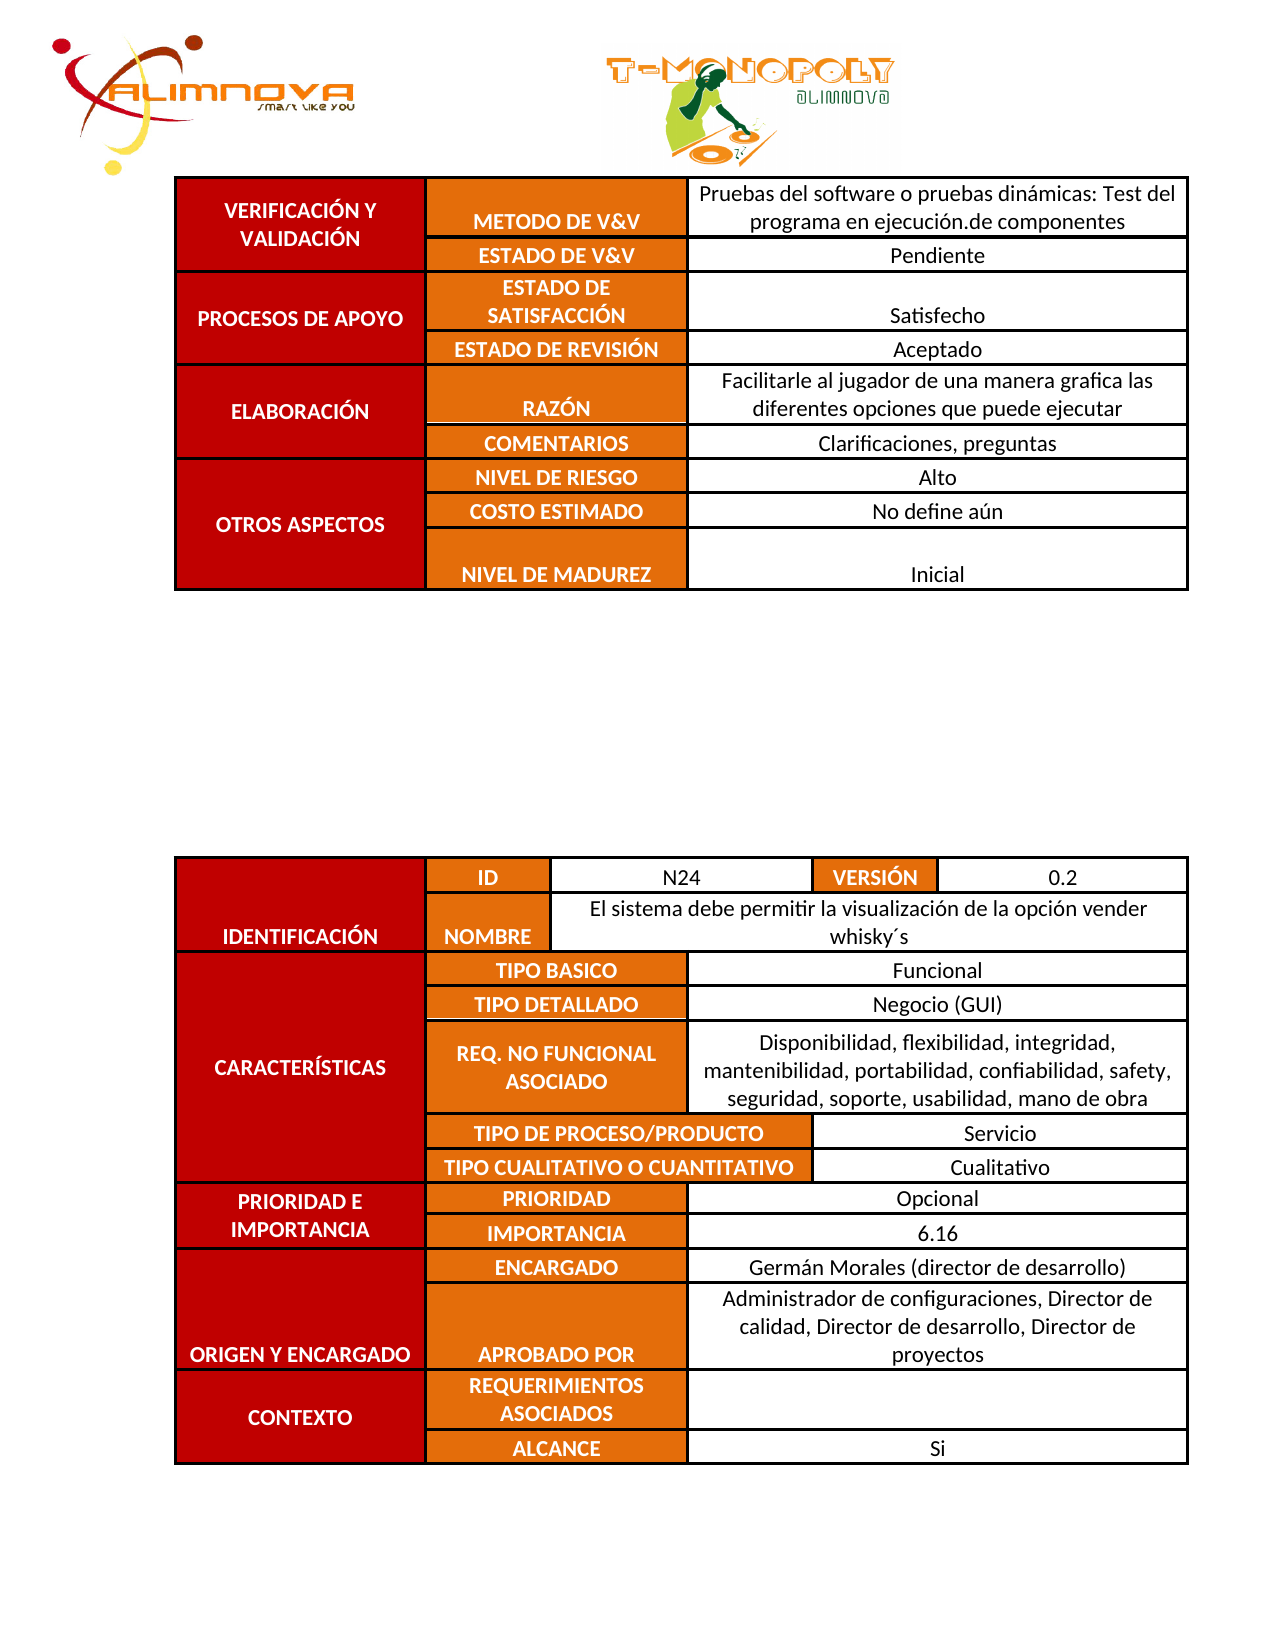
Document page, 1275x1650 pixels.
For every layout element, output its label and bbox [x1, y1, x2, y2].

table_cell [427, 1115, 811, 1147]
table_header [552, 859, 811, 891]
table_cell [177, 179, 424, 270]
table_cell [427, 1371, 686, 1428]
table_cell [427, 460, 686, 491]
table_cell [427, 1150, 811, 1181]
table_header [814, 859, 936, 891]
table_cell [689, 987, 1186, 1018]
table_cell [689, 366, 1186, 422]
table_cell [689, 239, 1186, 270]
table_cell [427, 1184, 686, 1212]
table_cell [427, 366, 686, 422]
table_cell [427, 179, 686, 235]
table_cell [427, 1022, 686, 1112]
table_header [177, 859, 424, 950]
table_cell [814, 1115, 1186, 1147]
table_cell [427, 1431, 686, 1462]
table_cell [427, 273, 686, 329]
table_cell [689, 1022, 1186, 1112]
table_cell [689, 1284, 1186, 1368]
picture [601, 43, 902, 176]
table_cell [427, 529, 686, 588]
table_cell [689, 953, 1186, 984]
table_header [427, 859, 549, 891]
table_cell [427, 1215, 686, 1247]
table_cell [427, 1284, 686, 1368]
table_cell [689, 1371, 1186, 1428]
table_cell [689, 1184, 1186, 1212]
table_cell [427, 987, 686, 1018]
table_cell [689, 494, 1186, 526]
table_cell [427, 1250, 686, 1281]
picture [48, 33, 356, 177]
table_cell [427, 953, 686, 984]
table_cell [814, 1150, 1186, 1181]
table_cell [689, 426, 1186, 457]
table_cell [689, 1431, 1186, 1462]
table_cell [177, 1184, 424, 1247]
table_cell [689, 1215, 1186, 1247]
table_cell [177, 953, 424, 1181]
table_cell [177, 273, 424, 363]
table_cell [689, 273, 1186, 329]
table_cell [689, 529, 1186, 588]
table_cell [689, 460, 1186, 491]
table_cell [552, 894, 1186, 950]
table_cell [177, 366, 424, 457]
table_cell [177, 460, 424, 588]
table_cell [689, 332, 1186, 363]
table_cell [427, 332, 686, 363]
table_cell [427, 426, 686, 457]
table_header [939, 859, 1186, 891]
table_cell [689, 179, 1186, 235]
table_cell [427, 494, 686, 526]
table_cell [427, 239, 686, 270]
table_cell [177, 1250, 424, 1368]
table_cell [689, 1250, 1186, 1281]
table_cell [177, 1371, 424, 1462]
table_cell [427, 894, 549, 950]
